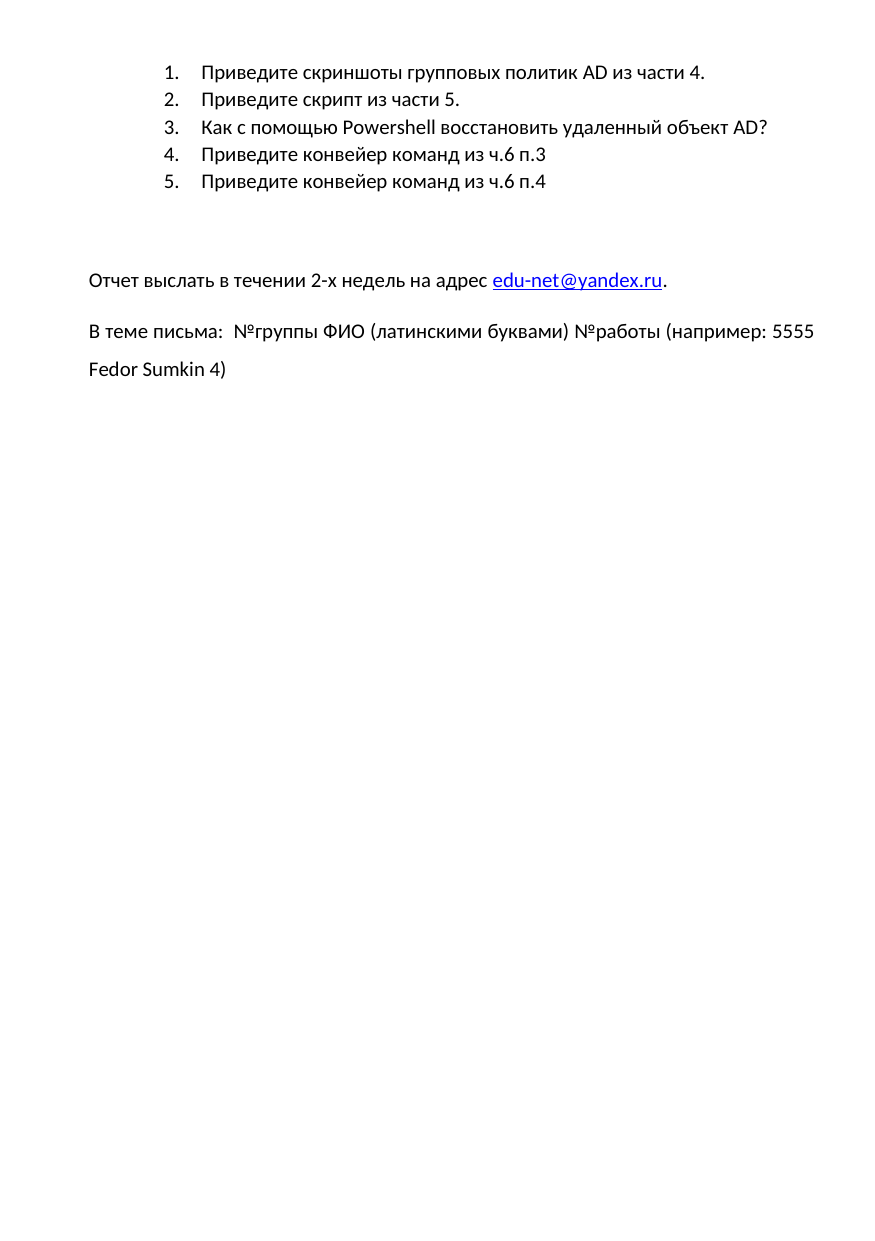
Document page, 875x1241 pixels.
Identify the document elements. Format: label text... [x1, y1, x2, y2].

list Приведите скриншоты групповых политик AD из части 4. [164, 59, 815, 84]
text В теме письма: №группы ФИО (латинскими буквами) №работы (например: 5555 Fedor Sumkin 4) [89, 318, 815, 382]
list Приведите скрипт из части 5. [164, 86, 815, 112]
list Приведите конвейер команд из ч.6 п.3 [164, 141, 815, 167]
text Отчет выслать в течении 2-х недель на адрес edu-net@yandex.ru. [89, 267, 815, 293]
list Приведите конвейер команд из ч.6 п.4 [164, 169, 815, 194]
list Как с помощью Powershell восстановить удаленный объект AD? [164, 114, 815, 139]
